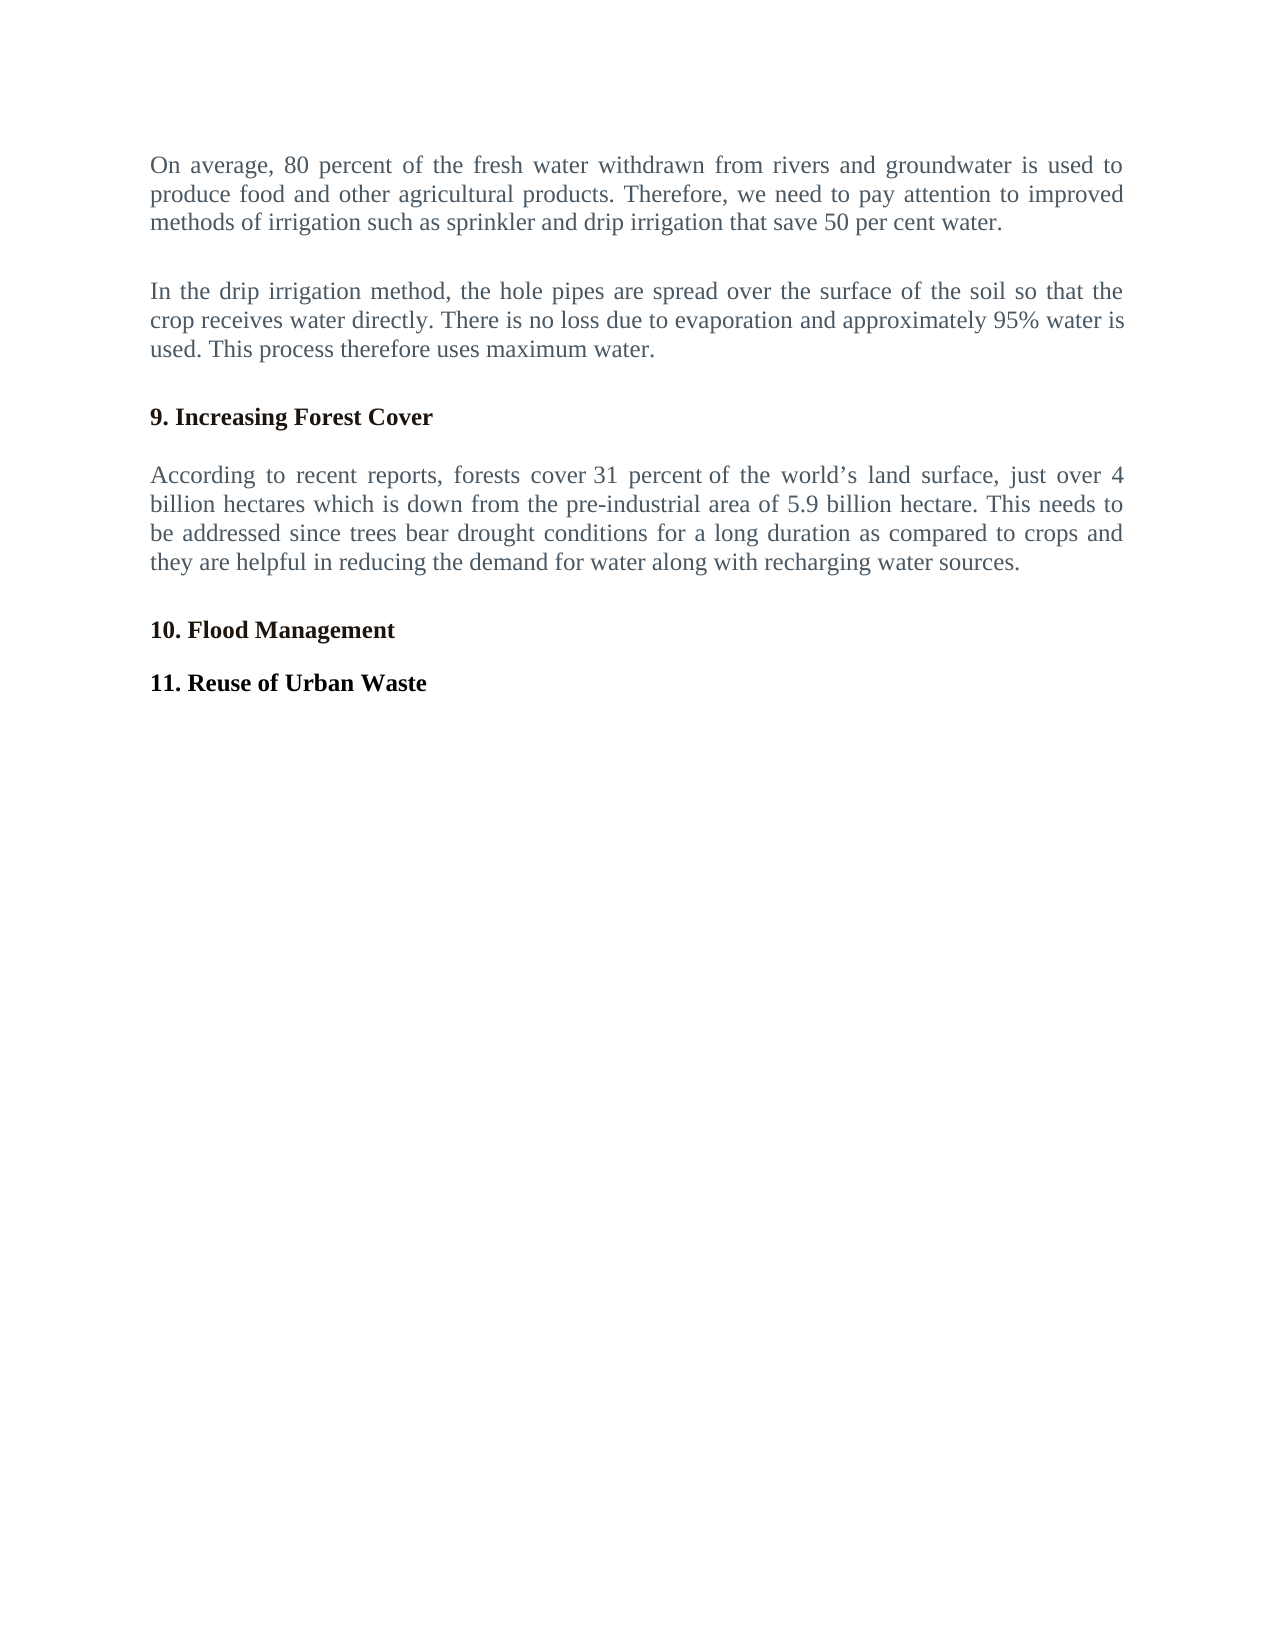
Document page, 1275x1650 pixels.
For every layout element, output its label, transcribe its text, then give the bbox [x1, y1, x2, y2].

text On average, 80 percent of the fresh water withdrawn from rivers and groundwater is used to produce food and other agricultural products. Therefore, we need to pay attention to improved methods of irrigation such as sprinkler and drip irrigation that save 50 per cent water. [150, 150, 1125, 236]
subtitle 10. Flood Management [150, 615, 1125, 644]
text In the drip irrigation method, the hole pipes are spread over the surface of the soil so that the crop receives water directly. There is no loss due to evaporation and approximately 95% water is used. This process therefore uses maximum water. [150, 276, 1125, 362]
text According to recent reports, forests cover 31 percent of the world’s land surface, just over 4 billion hectares which is down from the pre-industrial area of 5.9 billion hectare. This needs to be addressed since trees bear drought conditions for a long duration as compared to crops and they are helpful in reducing the demand for water along with recharging water sources. [150, 460, 1125, 575]
subtitle 9. Increasing Forest Cover [150, 402, 1125, 431]
text 11. Reuse of Urban Waste [150, 668, 1125, 696]
